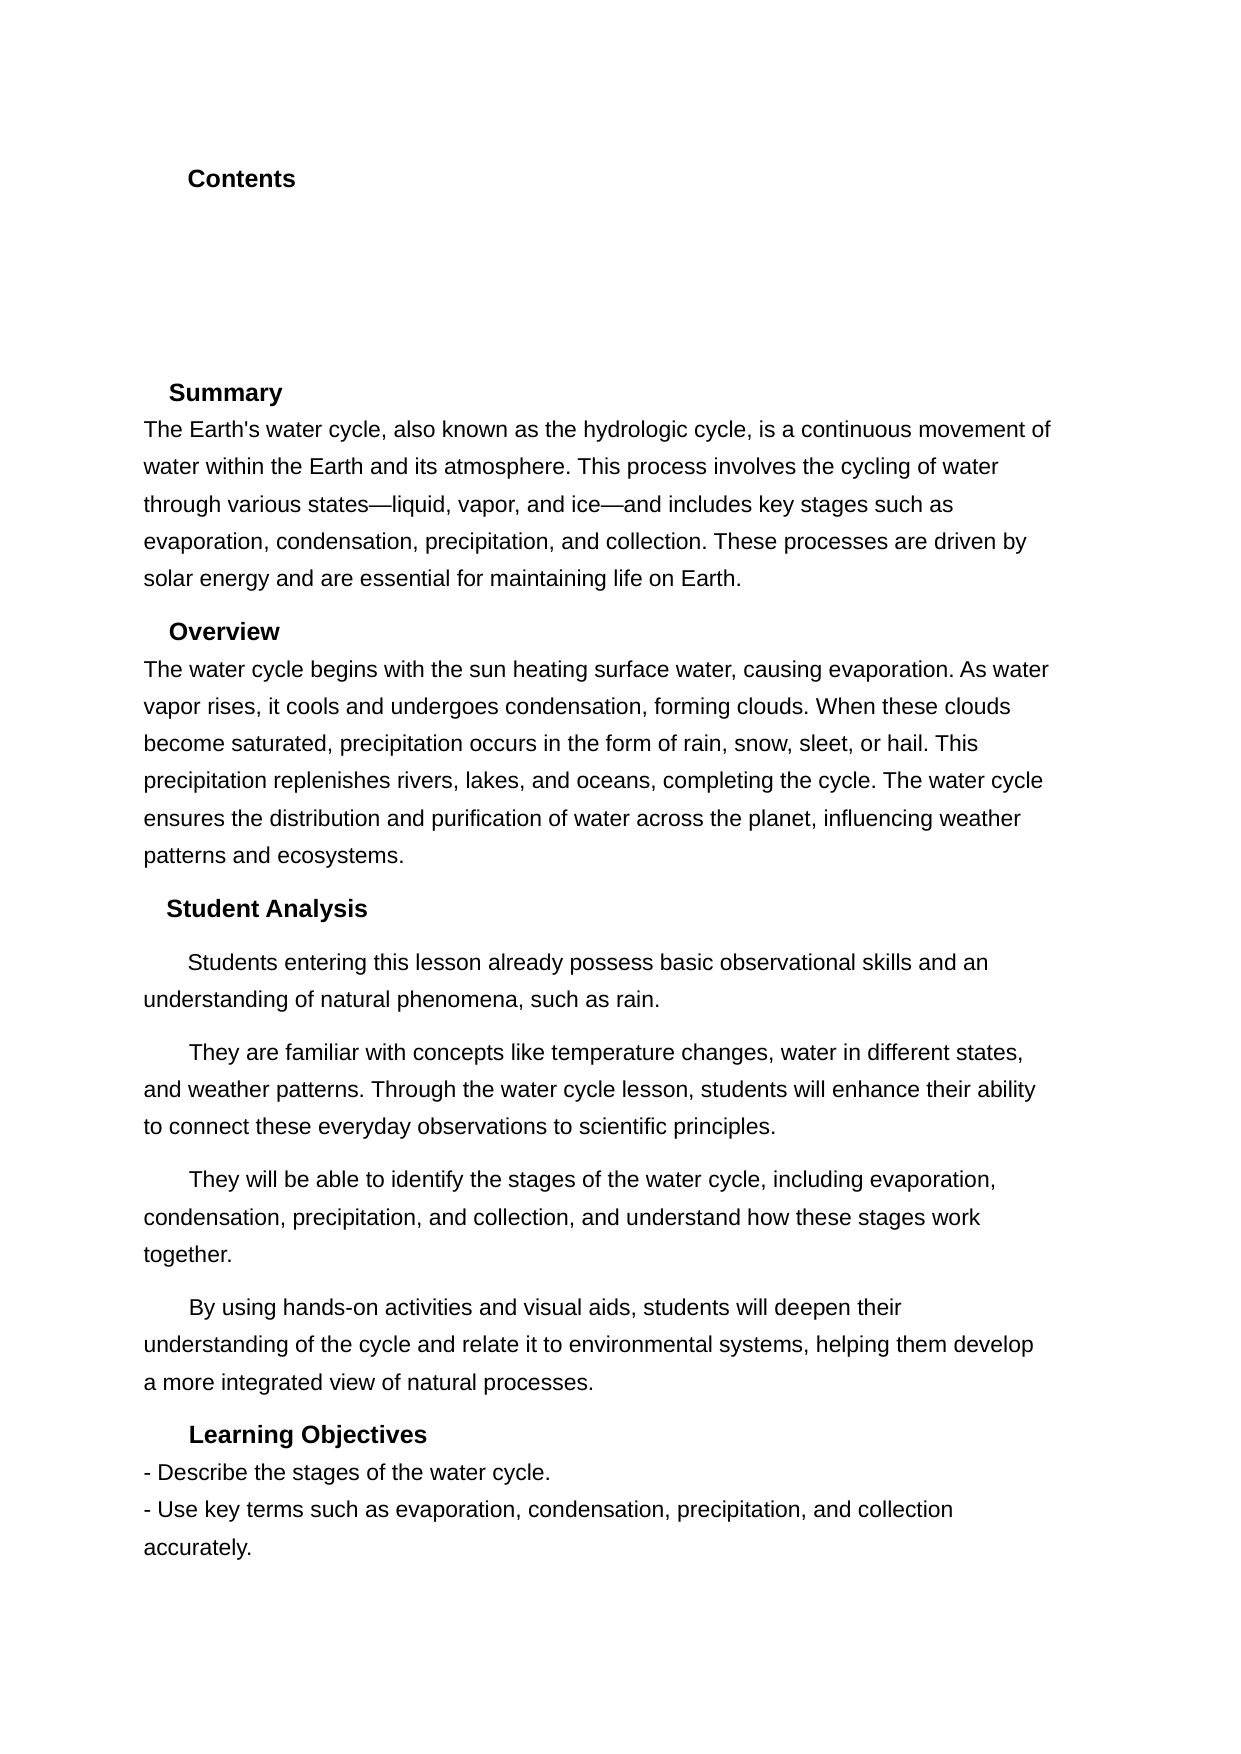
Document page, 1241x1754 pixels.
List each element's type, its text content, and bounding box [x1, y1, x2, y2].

text They will be able to identify the stages of the water cycle, including evaporation, condensation, precipitation, and collection, and understand how these stages work together. [143, 1163, 1053, 1270]
text Students entering this lesson already possess basic observational skills and an understanding of natural phenomena, such as rain. [143, 945, 1053, 1015]
text Contents [187, 162, 1053, 194]
text Student Analysis [166, 892, 1053, 924]
text They are familiar with concepts like temperature changes, water in different states, and weather patterns. Through the water cycle lesson, students will enhance their ability to connect these everyday observations to scientific principles. [143, 1036, 1053, 1143]
text Summary The Earth's water cycle, also known as the hydrologic cycle, is a continuous movement of water within the Earth and its atmosphere. This process involves the cycling of water through various states—liquid, vapor, and ice—and includes key stages such as evaporation, condensation, precipitation, and collection. These processes are driven by solar energy and are essential for maintaining life on Earth. [143, 376, 1053, 595]
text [143, 1418, 1053, 1563]
text By using hands-on activities and visual aids, students will deepen their understanding of the cycle and relate it to environmental systems, helping them develop a more integrated view of natural processes. [143, 1291, 1053, 1398]
text Overview The water cycle begins with the sun heating surface water, causing evaporation. As water vapor rises, it cools and undergoes condensation, forming clouds. When these clouds become saturated, precipitation occurs in the form of rain, snow, sleet, or hail. This precipitation replenishes rivers, lakes, and oceans, completing the cycle. The water cycle ensures the distribution and purification of water across the planet, influencing weather patterns and ecosystems. [143, 615, 1053, 871]
